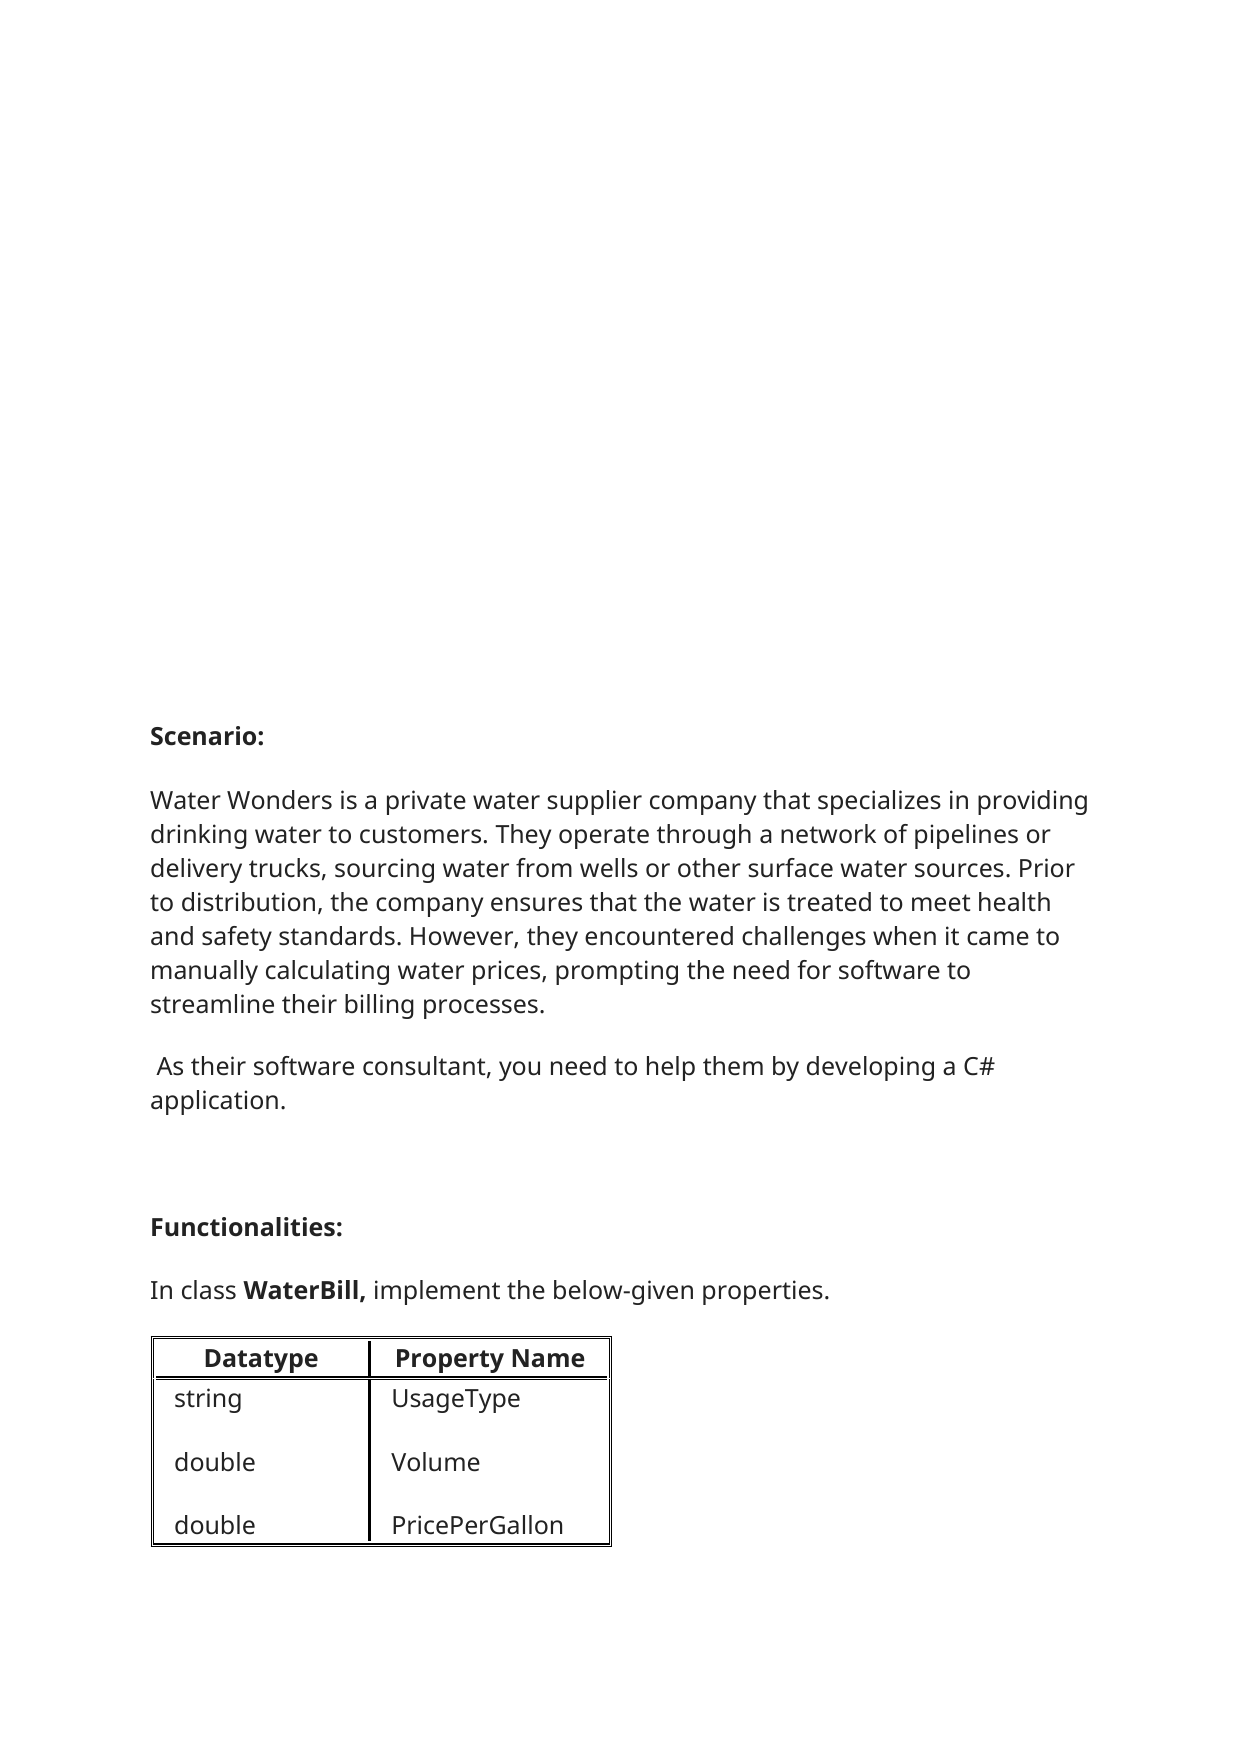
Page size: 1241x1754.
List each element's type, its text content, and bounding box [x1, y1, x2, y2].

text Functionalities: [150, 1209, 1090, 1243]
text As their software consultant, you need to help them by developing a C# application. [150, 1049, 1090, 1117]
text In class WaterBill, implement the below-given properties. [150, 1272, 1090, 1307]
text Water Wonders is a private water supplier company that specializes in providing drinking water to customers. They operate through a network of pipelines or delivery trucks, sourcing water from wells or other surface water sources. Prior to distribution, the company ensures that the water is treated to meet health and safety standards. However, they encountered challenges when it came to manually calculating water prices, prompting the need for software to streamline their billing processes. [150, 816, 1090, 1049]
table_header Property Name [369, 1339, 609, 1376]
table_cell UsageType Volume PricePerGallon [369, 1376, 609, 1543]
table_cell string double double [154, 1376, 369, 1543]
text Scenario: [150, 719, 1090, 753]
table_header Datatype [154, 1339, 369, 1376]
